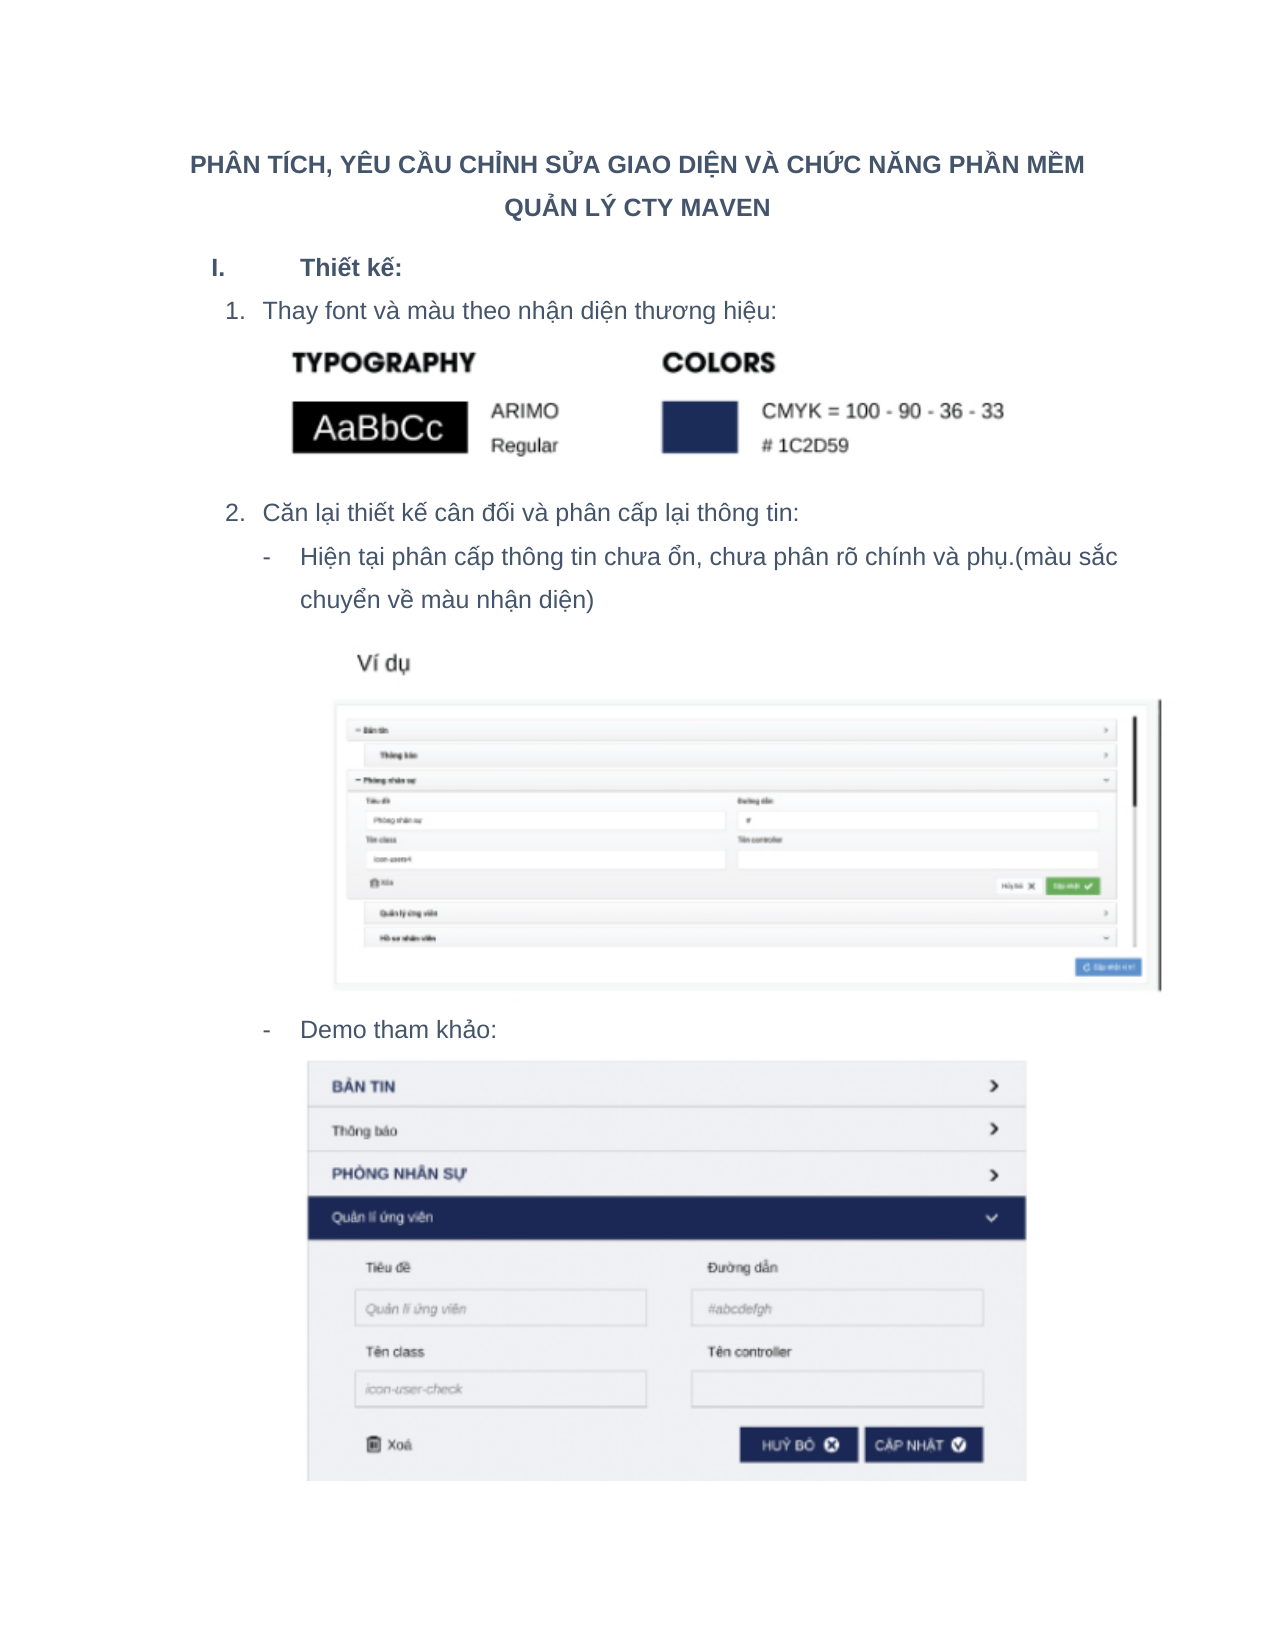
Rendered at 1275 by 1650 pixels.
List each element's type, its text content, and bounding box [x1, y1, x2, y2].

list Thiết kế: [225, 253, 1125, 282]
list Hiện tại phân cấp thông tin chưa ổn, chưa phân rõ chính và phụ.(màu sắc chuyển về màu nhận diện) [262, 542, 1125, 613]
list Thay font và màu theo nhận diện thương hiệu: [225, 296, 1125, 325]
picture [300, 1058, 1038, 1481]
list Demo tham khảo: [262, 1015, 1125, 1044]
text PHÂN TÍCH, YÊU CẦU CHỈNH SỬA GIAO DIỆN VÀ CHỨC NĂNG PHẦN MỀM QUẢN LÝ CTY MAVEN [150, 150, 1125, 222]
list Căn lại thiết kế cân đối và phân cấp lại thông tin: [225, 498, 1125, 527]
picture [262, 339, 1060, 485]
picture [300, 627, 1196, 1002]
